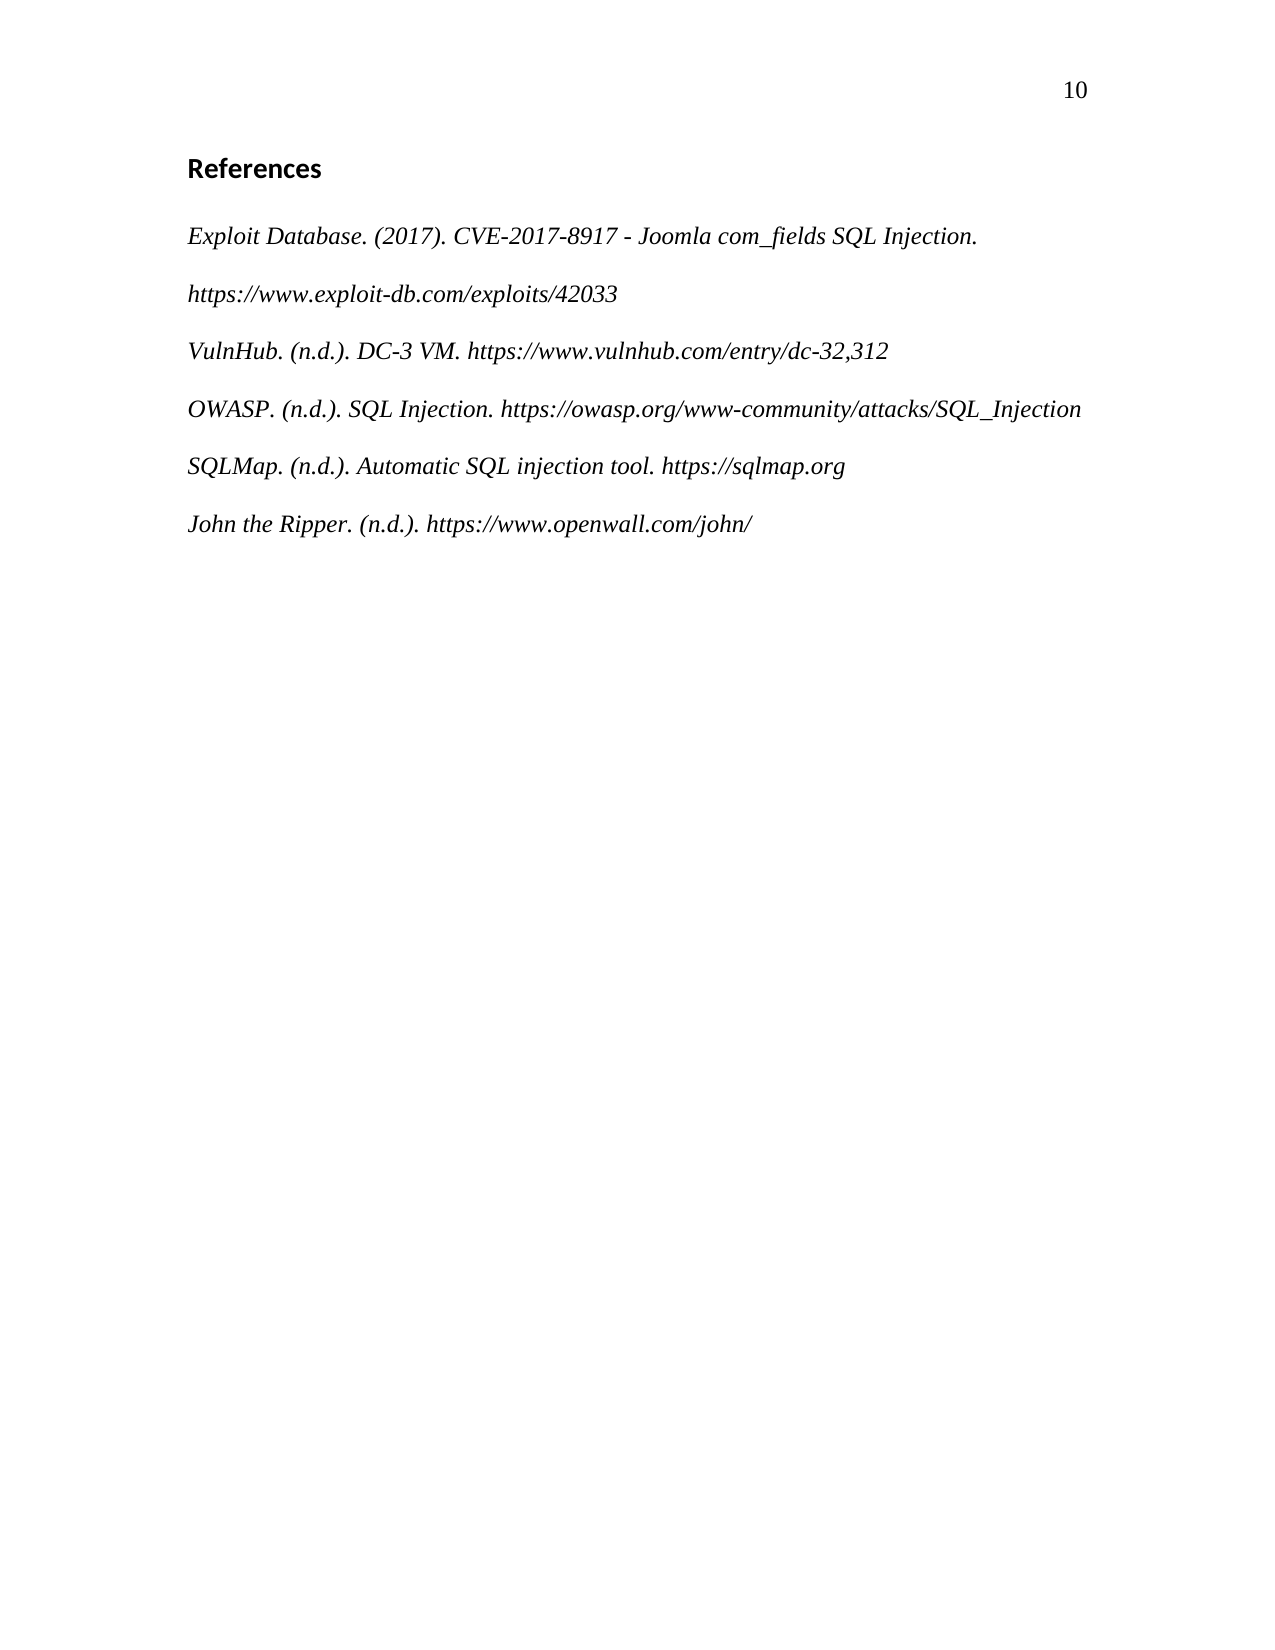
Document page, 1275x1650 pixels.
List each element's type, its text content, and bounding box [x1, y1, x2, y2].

text Exploit Database. (2017). CVE-2017-8917 - Joomla com_fields SQL Injection. https://www.exploit-db.com/exploits/42033 VulnHub. (n.d.). DC-3 VM. https://www.vulnhub.com/entry/dc-32,312 OWASP. (n.d.). SQL Injection. https://owasp.org/www-community/attacks/SQL_Injection SQLMap. (n.d.). Automatic SQL injection tool. https://sqlmap.org John the Ripper. (n.d.). https://www.openwall.com/john/ [187, 221, 1087, 537]
subtitle References [187, 150, 1087, 186]
